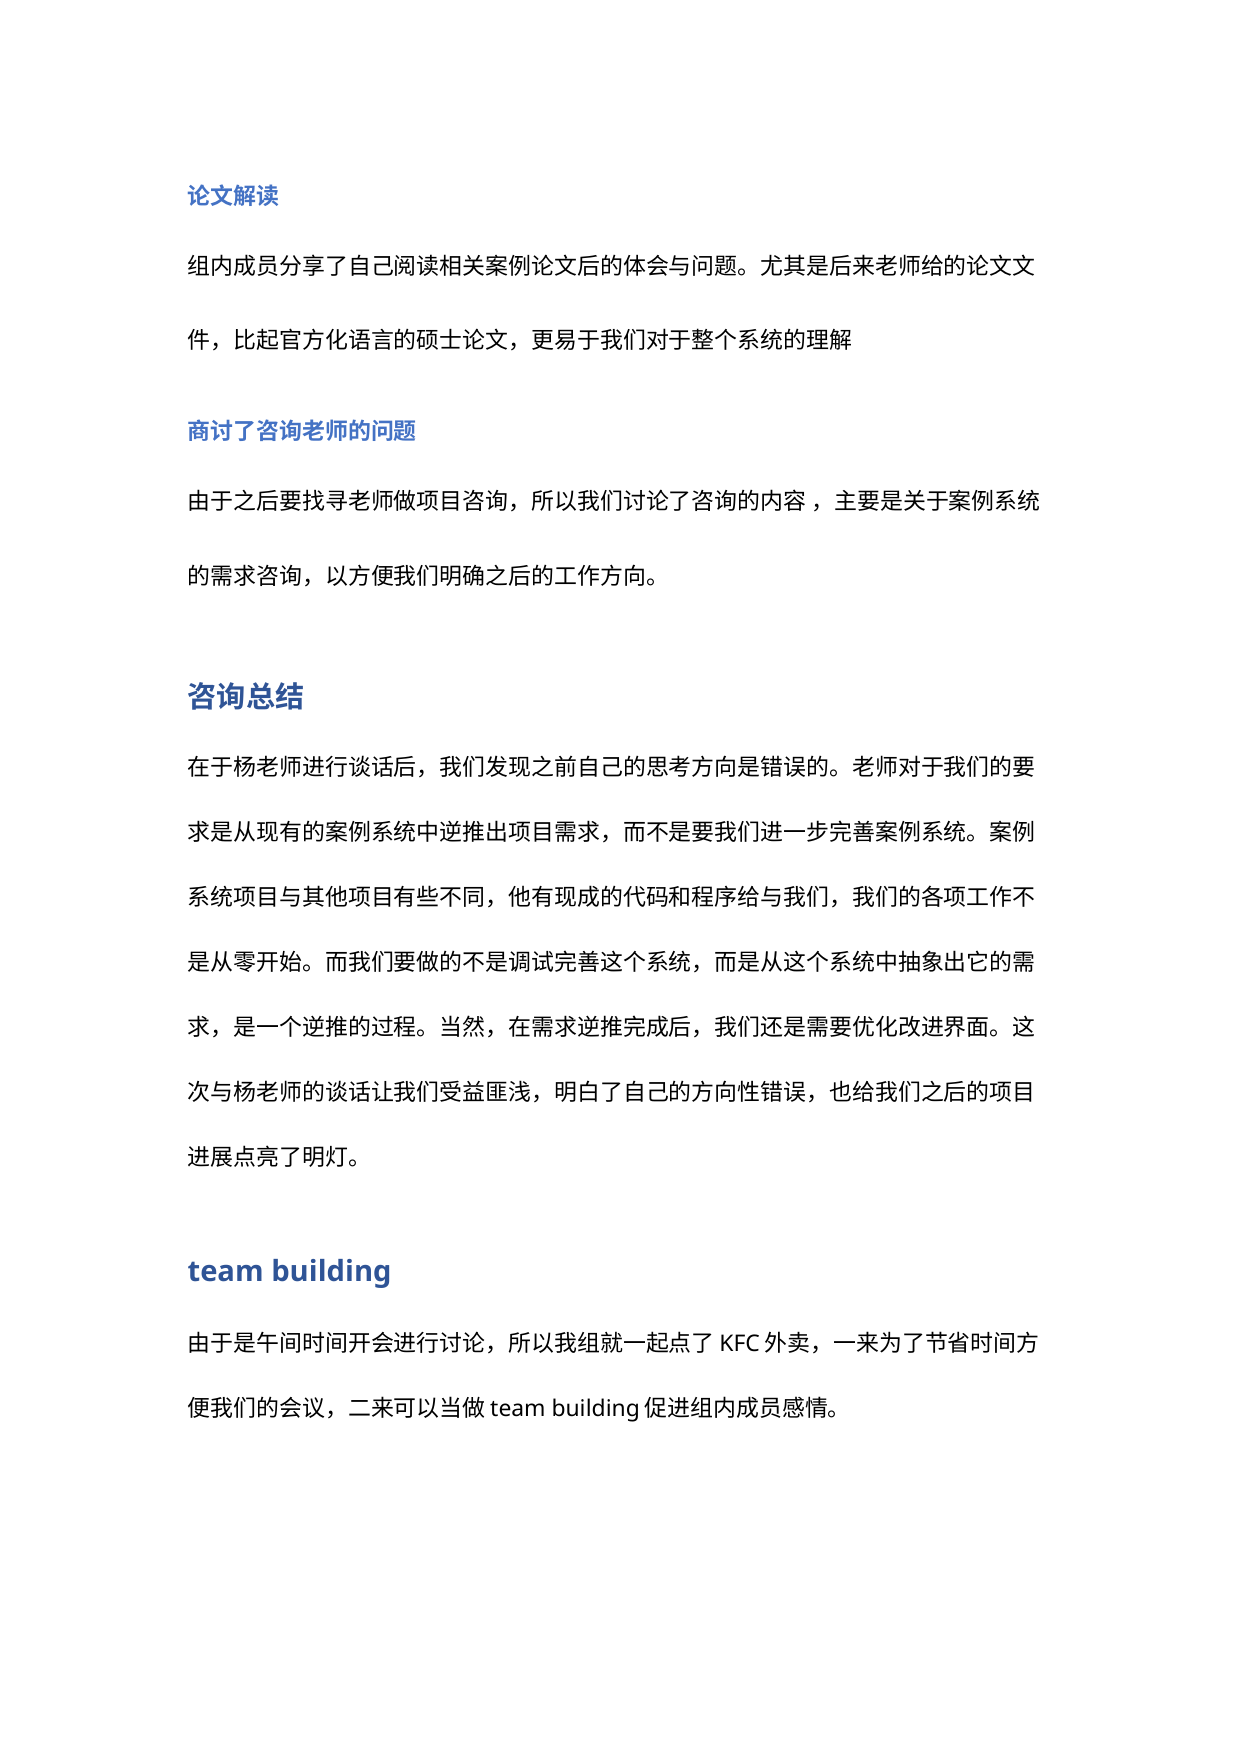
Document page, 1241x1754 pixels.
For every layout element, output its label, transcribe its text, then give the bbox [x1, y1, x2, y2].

subtitle 商讨了咨询老师的问题 [187, 397, 1053, 462]
text 由于之后要找寻老师做项目咨询，所以我们讨论了咨询的内容 ，主要是关于案例系统的需求咨询，以方便我们明确之后的工作方向。 [187, 467, 1053, 607]
subtitle 论文解读 [187, 162, 1053, 227]
subtitle 咨询总结 [187, 662, 1053, 727]
subtitle team building [187, 1238, 1053, 1303]
text 由于是午间时间开会进行讨论，所以我组就一起点了KFC外卖，一来为了节省时间方便我们的会议，二来可以当做team building促进组内成员感情。 [187, 1309, 1053, 1439]
text 在于杨老师进行谈话后，我们发现之前自己的思考方向是错误的。老师对于我们的要求是从现有的案例系统中逆推出项目需求，而不是要我们进一步完善案例系统。案例系统项目与其他项目有些不同，他有现成的代码和程序给与我们，我们的各项工作不是从零开始。而我们要做的不是调试完善这个系统，而是从这个系统中抽象出它的需求，是一个逆推的过程。当然，在需求逆推完成后，我们还是需要优化改进界面。这次与杨老师的谈话让我们受益匪浅，明白了自己的方向性错误，也给我们之后的项目进展点亮了明灯。 [187, 733, 1053, 1188]
text 组内成员分享了自己阅读相关案例论文后的体会与问题。尤其是后来老师给的论文文件，比起官方化语言的硕士论文，更易于我们对于整个系统的理解 [187, 232, 1053, 372]
